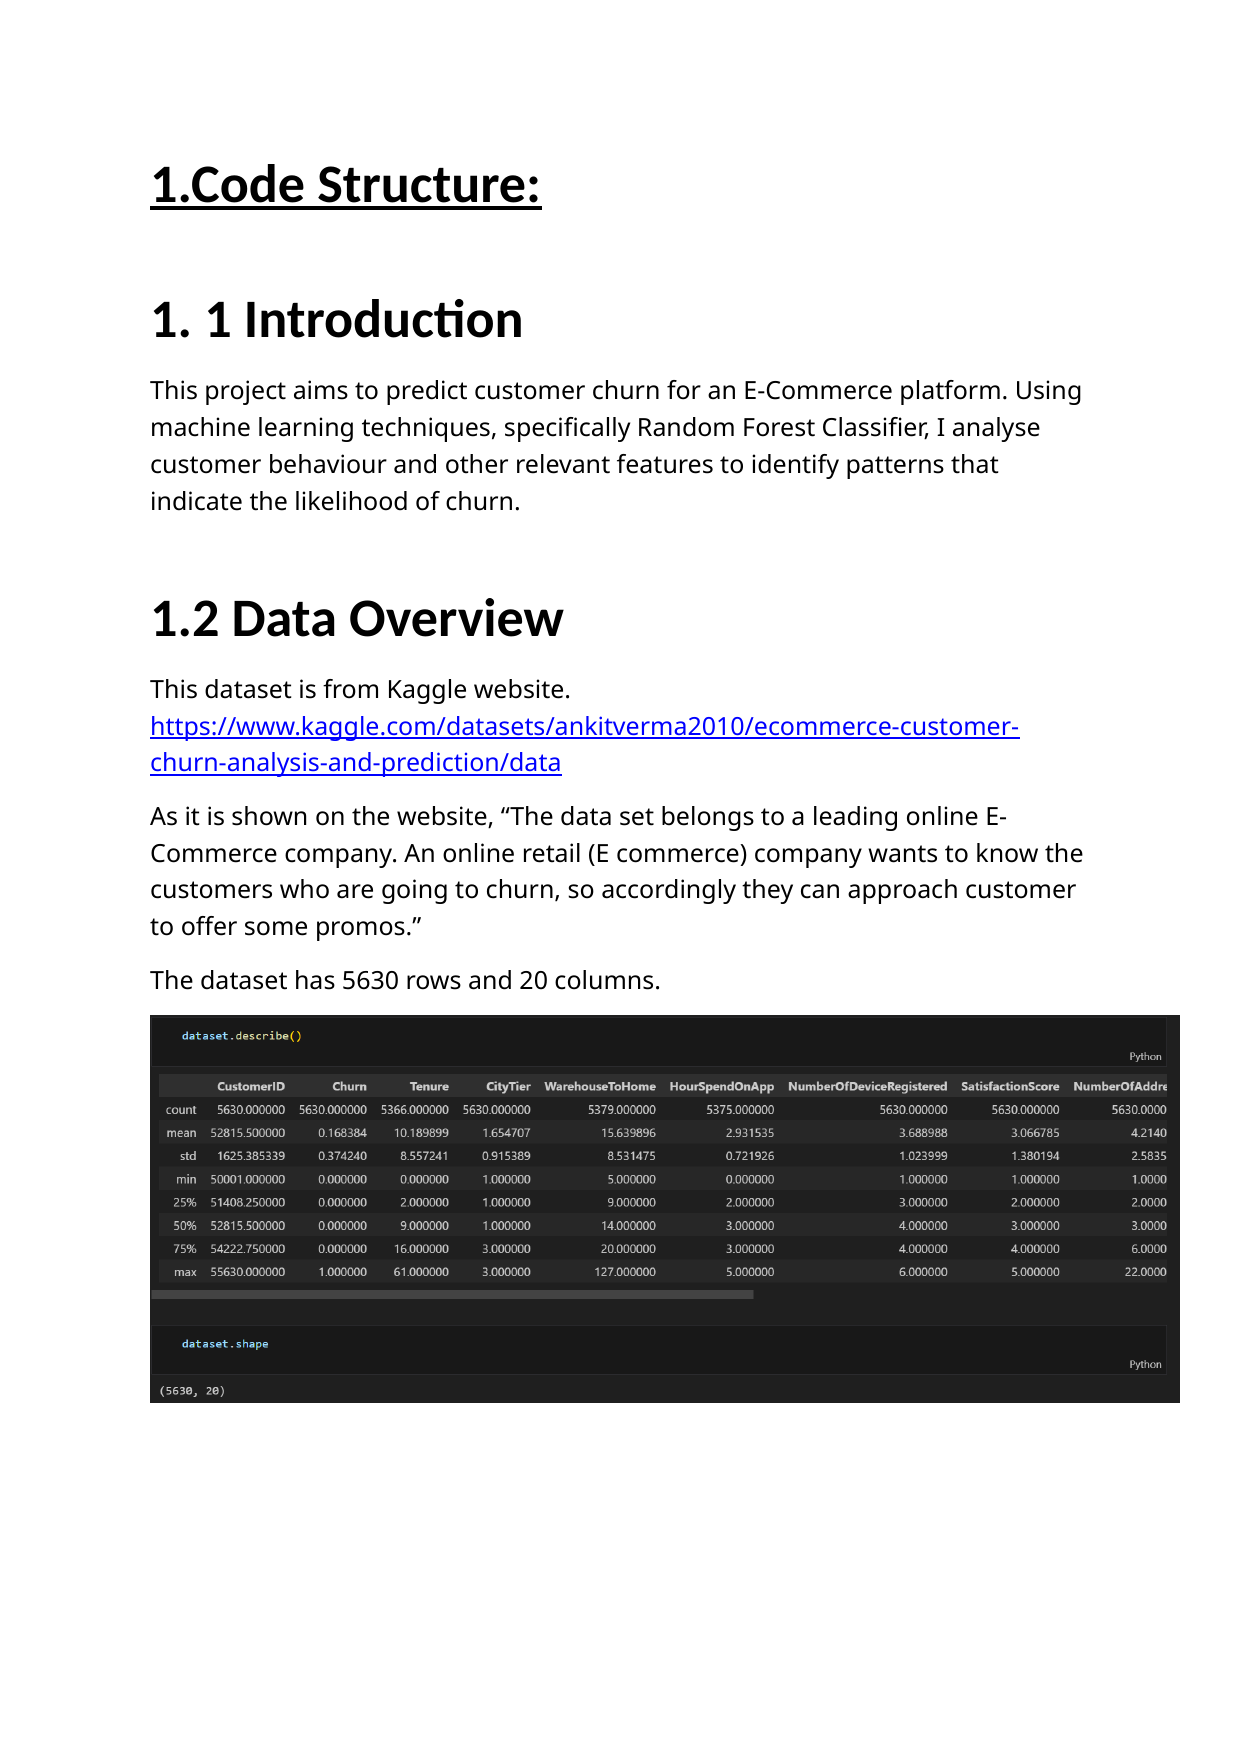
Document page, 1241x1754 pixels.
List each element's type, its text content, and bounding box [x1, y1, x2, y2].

text 1. 1 Introduction [150, 285, 1090, 351]
text The dataset has 5630 rows and 20 columns. [150, 962, 1090, 996]
picture [150, 1015, 1180, 1403]
text As it is shown on the website, “The data set belongs to a leading online E-Commerce company. An online retail (E commerce) company wants to know the customers who are going to churn, so accordingly they can approach customer to offer some promos.” [150, 798, 1090, 943]
text This project aims to predict customer churn for an E-Commerce platform. Using machine learning techniques, specifically Random Forest Classifier, I analyse customer behaviour and other relevant features to identify patterns that indicate the likelihood of churn. [150, 373, 1090, 517]
text 1.Code Structure: [150, 150, 1090, 216]
text This dataset is from Kaggle website. https://www.kaggle.com/datasets/ankitverma2010/ecommerce-customer-churn-analysis-and-prediction/data [150, 672, 1090, 779]
text 1.2 Data Overview [150, 583, 1090, 650]
